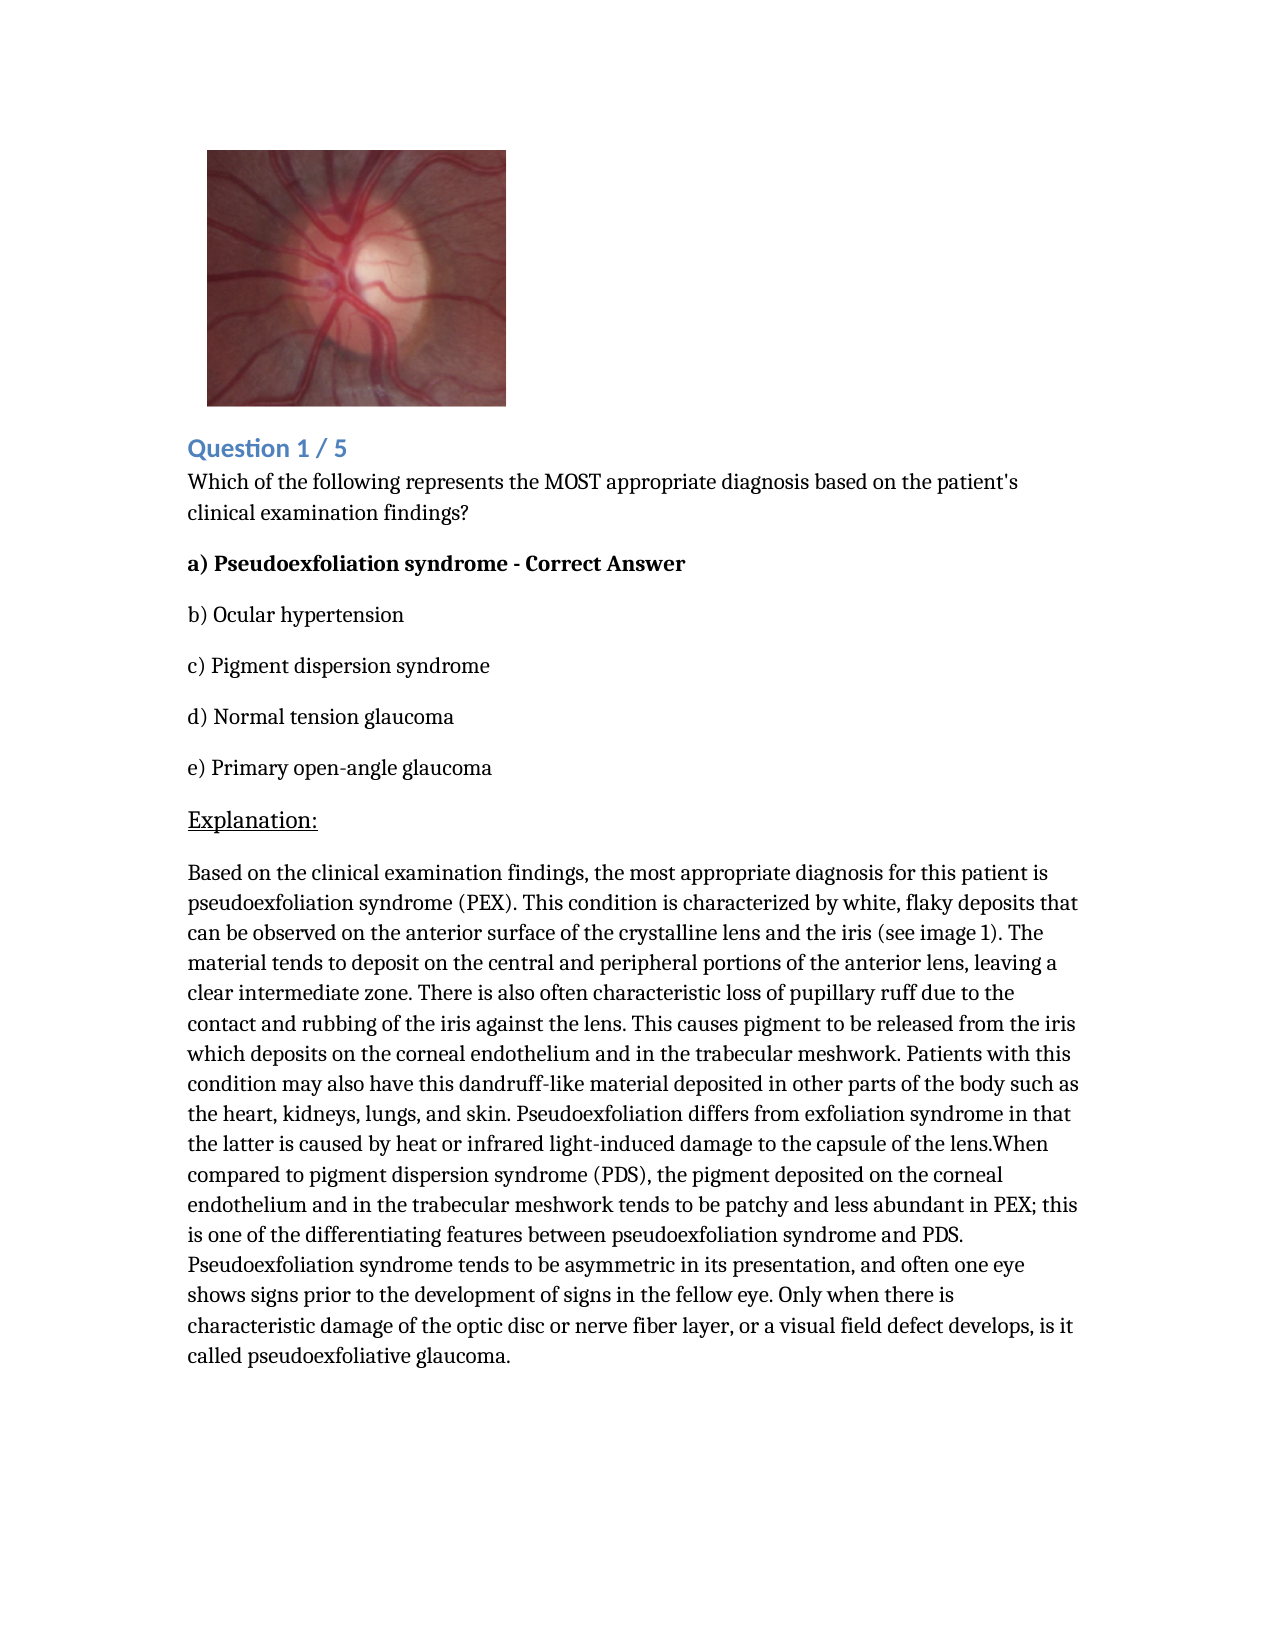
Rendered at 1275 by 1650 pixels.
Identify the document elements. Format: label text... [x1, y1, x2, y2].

text c) Pigment dispersion syndrome [187, 652, 1087, 679]
text b) Ocular hypertension [187, 601, 1087, 628]
text e) Primary open-angle glaucoma [187, 754, 1087, 781]
text Based on the clinical examination findings, the most appropriate diagnosis for this patient is pseudoexfoliation syndrome (PEX). This condition is characterized by white, flaky deposits that can be observed on the anterior surface of the crystalline lens and the iris (see image 1). The material tends to deposit on the central and peripheral portions of the anterior lens, leaving a clear intermediate zone. There is also often characteristic loss of pupillary ruff due to the contact and rubbing of the iris against the lens. This causes pigment to be released from the iris which deposits on the corneal endothelium and in the trabecular meshwork. Patients with this condition may also have this dandruff-like material deposited in other parts of the body such as the heart, kidneys, lungs, and skin. Pseudoexfoliation differs from exfoliation syndrome in that the latter is caused by heat or infrared light-induced damage to the capsule of the lens.When compared to pigment dispersion syndrome (PDS), the pigment deposited on the corneal endothelium and in the trabecular meshwork tends to be patchy and less abundant in PEX; this is one of the differentiating features between pseudoexfoliation syndrome and PDS. Pseudoexfoliation syndrome tends to be asymmetric in its presentation, and often one eye shows signs prior to the development of signs in the fellow eye. Only when there is characteristic damage of the optic disc or nerve fiber layer, or a visual field defect develops, is it called pseudoexfoliative glaucoma. [187, 859, 1087, 1369]
text Which of the following represents the MOST appropriate diagnosis based on the patient's clinical examination findings? [187, 469, 1087, 526]
text d) Normal tension glaucoma [187, 703, 1087, 730]
text Explanation: [187, 806, 1087, 834]
subtitle Question 1 / 5 [187, 431, 1087, 464]
text a) Pseudoexfoliation syndrome - Correct Answer [187, 550, 1087, 577]
picture [206, 150, 507, 407]
